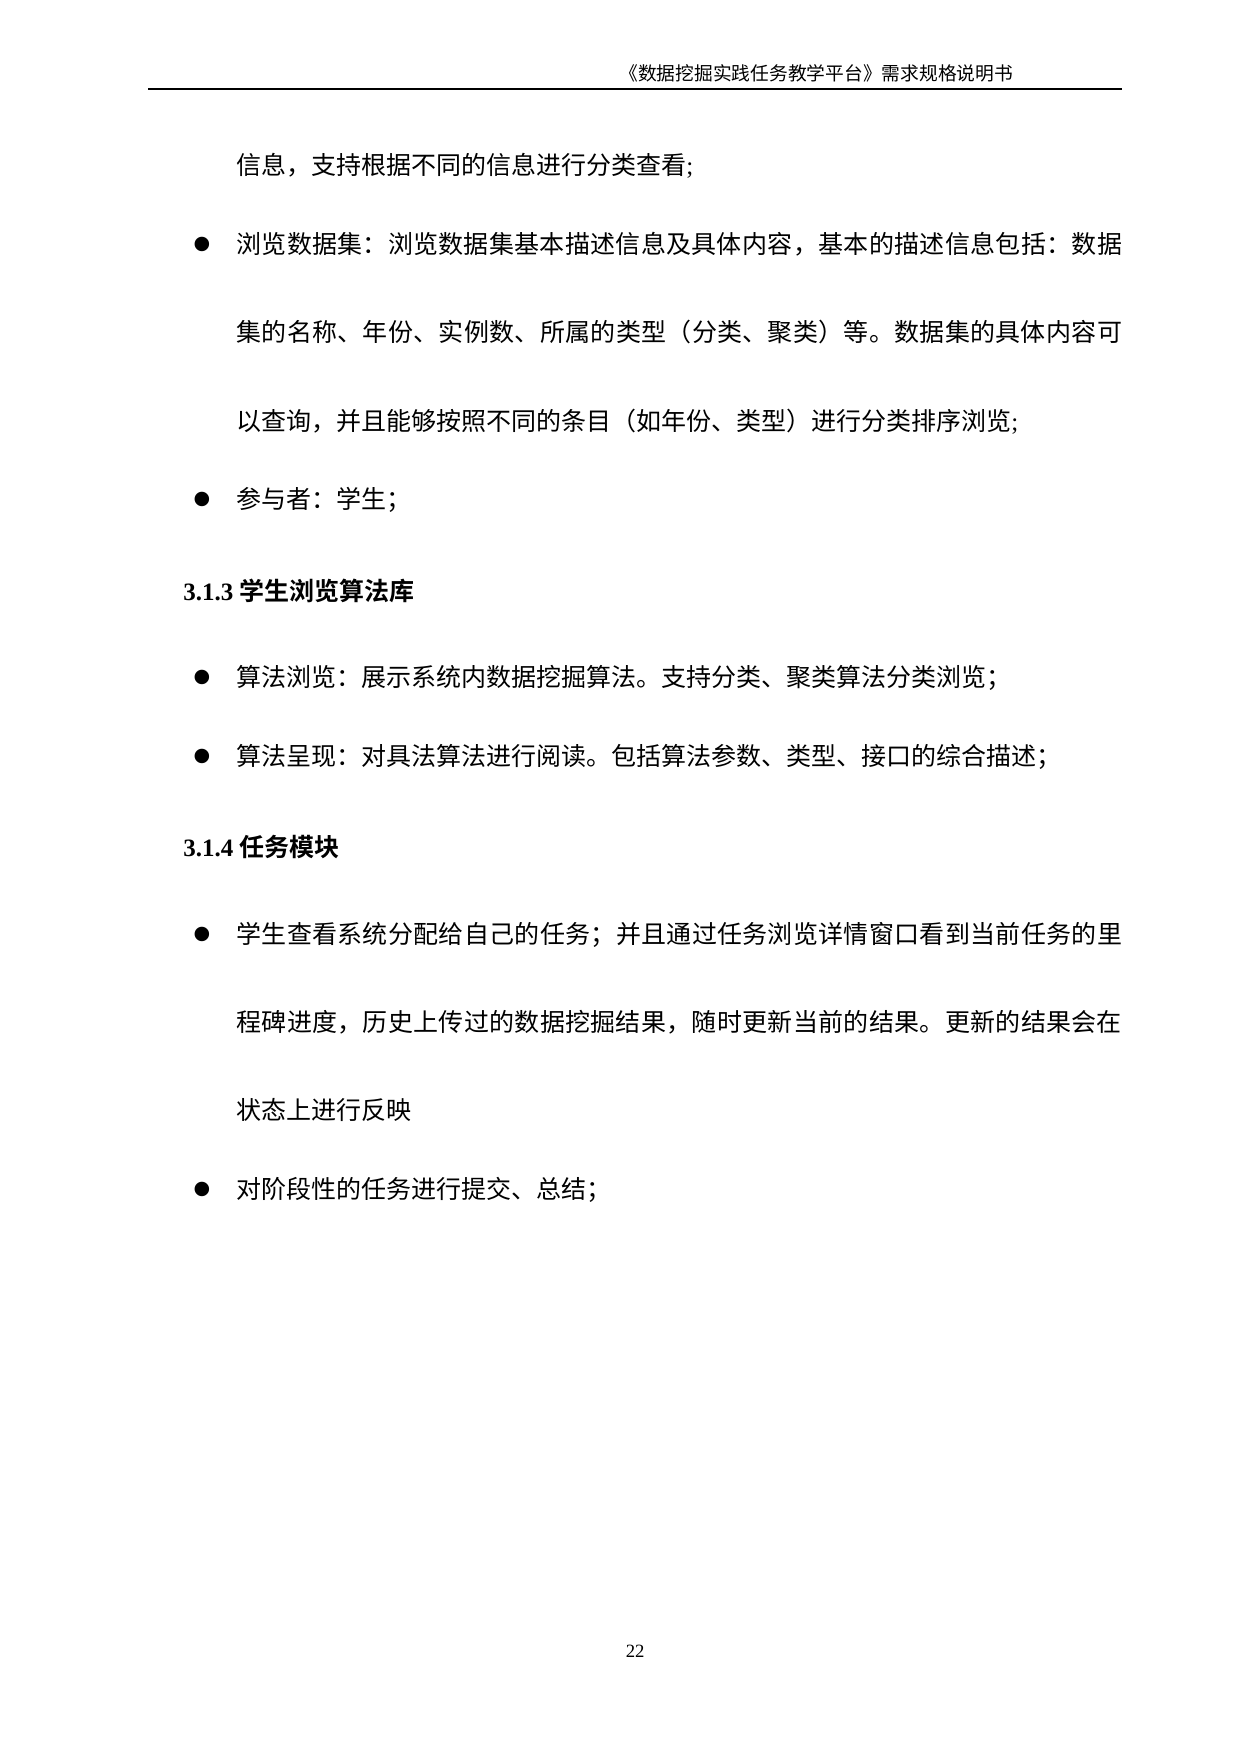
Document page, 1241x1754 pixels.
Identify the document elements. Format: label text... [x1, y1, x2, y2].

subtitle 算法浏览：展示系统内数据挖掘算法。支持分类、聚类算法分类浏览； [192, 642, 1122, 710]
subtitle 学生查看系统分配给自己的任务；并且通过任务浏览详情窗口看到当前任务的里程碑进度，历史上传过的数据挖掘结果，随时更新当前的结果。更新的结果会在状态上进行反映 [192, 898, 1122, 1143]
subtitle 浏览数据集库：可以查看所展示的所有数据集的种类、数量、主题等概括性基本信息，支持根据不同的信息进行分类查看; [192, 130, 1122, 198]
subtitle 浏览数据集：浏览数据集基本描述信息及具体内容，基本的描述信息包括：数据集的名称、年份、实例数、所属的类型（分类、聚类）等。数据集的具体内容可以查询，并且能够按照不同的条目（如年份、类型）进行分类排序浏览; [192, 209, 1122, 453]
subtitle 算法呈现：对具法算法进行阅读。包括算法参数、类型、接口的综合描述； [192, 721, 1122, 788]
subtitle 学生浏览算法库 [183, 555, 1122, 623]
subtitle 对阶段性的任务进行提交、总结； [192, 1154, 1122, 1222]
subtitle 参与者：学生； [192, 464, 1122, 532]
subtitle 任务模块 [183, 812, 1122, 880]
